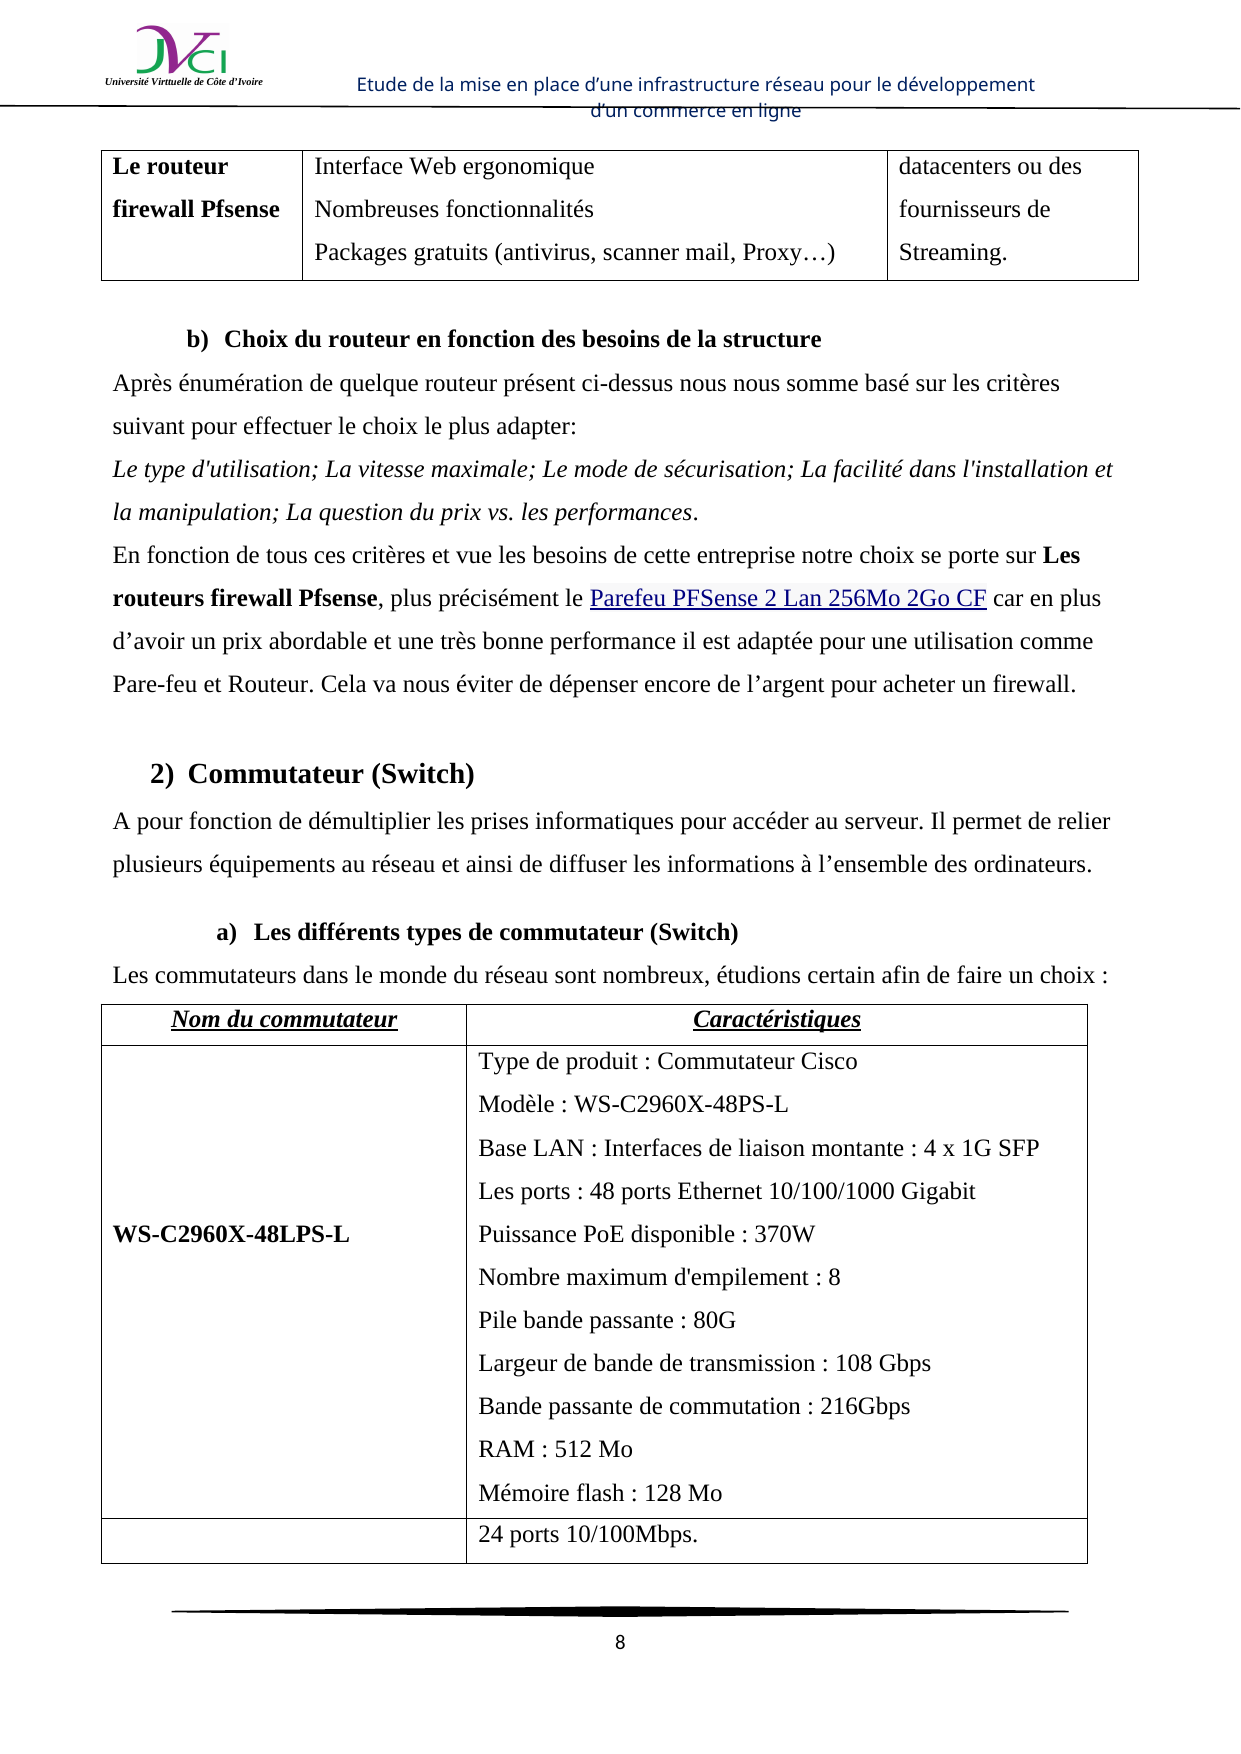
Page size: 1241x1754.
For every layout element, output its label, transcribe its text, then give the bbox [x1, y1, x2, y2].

table_header Caractéristiques [467, 1005, 1087, 1045]
table_cell WS-C2960X-48LPS-L [102, 1046, 466, 1518]
picture [136, 23, 230, 85]
text Les commutateurs dans le monde du réseau sont nombreux, étudions certain afin de faire un choix : [112, 960, 1128, 989]
table_header Nom du commutateur [102, 1005, 466, 1045]
list Choix du routeur en fonction des besoins de la structure [186, 324, 1128, 353]
text Le type d'utilisation; La vitesse maximale; Le mode de sécurisation; La facilité dans l'installation et la manipulation; La question du prix vs. les performances. [112, 454, 1128, 526]
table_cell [102, 151, 302, 280]
text Après énumération de quelque routeur présent ci-dessus nous nous somme basé sur les critères suivant pour effectuer le choix le plus adapter: [112, 368, 1128, 439]
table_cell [102, 1519, 466, 1562]
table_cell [888, 151, 1138, 280]
table_cell Type de produit : Commutateur Cisco Modèle : WS-C2960X-48PS-L Base LAN : Interfaces de liaison montante : 4 x 1G SFP Les ports : 48 ports Ethernet 10/100/1000 Gigabit Puissance PoE disponible : 370W Nombre maximum d'empilement : 8 Pile bande passante : 80G Largeur de bande de transmission : 108 Gbps Bande passante de commutation : 216Gbps RAM : 512 Mo Mémoire flash : 128 Mo [467, 1046, 1087, 1518]
text A pour fonction de démultiplier les prises informatiques pour accéder au serveur. Il permet de relier plusieurs équipements au réseau et ainsi de diffuser les informations à l’ensemble des ordinateurs. [112, 806, 1128, 878]
list Commutateur (Switch) [150, 756, 1128, 789]
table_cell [467, 1519, 1087, 1562]
list Les différents types de commutateur (Switch) [216, 917, 1128, 946]
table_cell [303, 151, 887, 280]
text En fonction de tous ces critères et vue les besoins de cette entreprise notre choix se porte sur Les routeurs firewall Pfsense, plus précisément le Parefeu PFSense 2 Lan 256Mo 2Go CF car en plus d’avoir un prix abordable et une très bonne performance il est adaptée pour une utilisation comme Pare-feu et Routeur. Cela va nous éviter de dépenser encore de l’argent pour acheter un firewall. [112, 540, 1128, 698]
